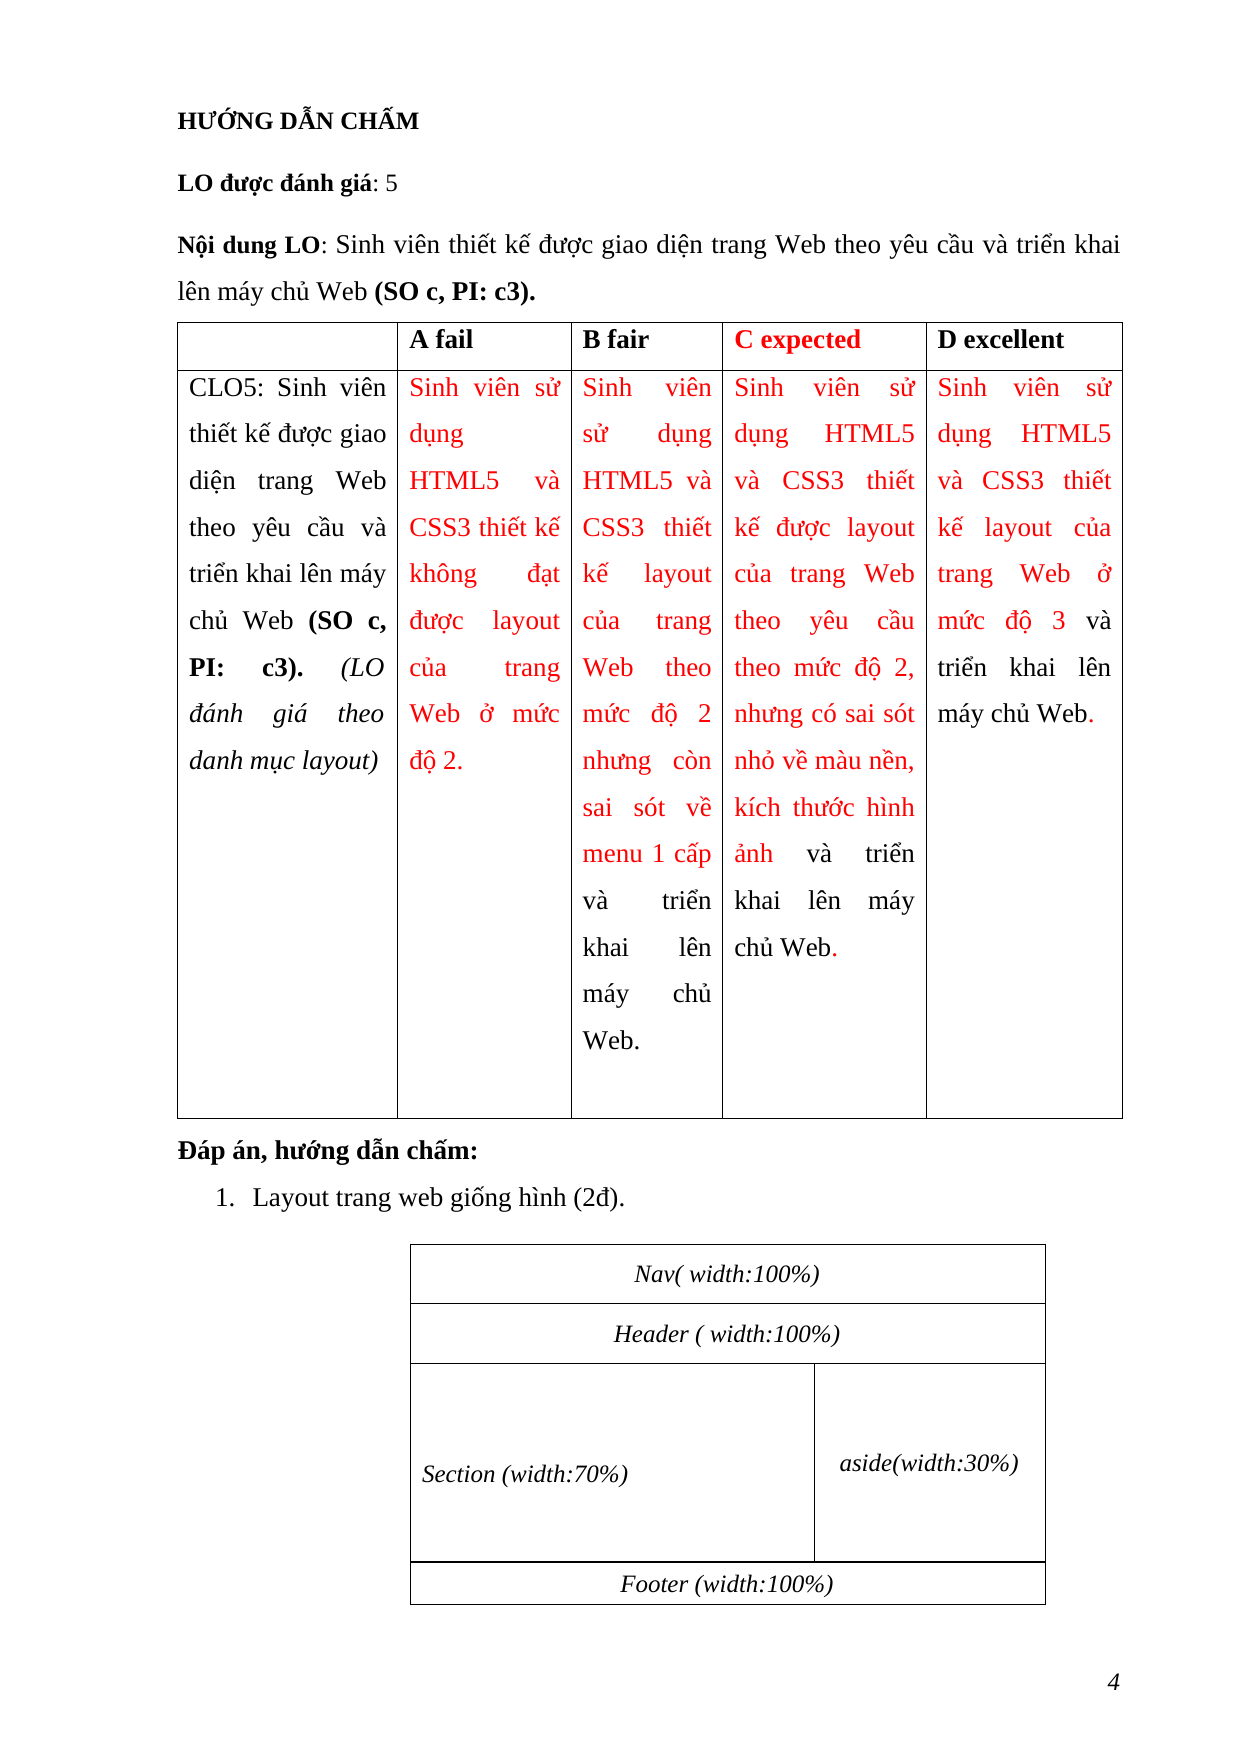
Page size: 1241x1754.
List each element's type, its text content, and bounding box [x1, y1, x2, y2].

table_cell Sinh viên sử dụng HTML5 và CSS3 thiết kế layout của trang Web theo mức độ 2 nhưng còn sai sót về menu 1 cấp và triển khai lên máy chủ Web. [572, 371, 722, 1118]
table_header D excellent [927, 323, 1122, 370]
table_cell CLO5: Sinh viên thiết kế được giao diện trang Web theo yêu cầu và triển khai lên máy chủ Web (SO c, PI: c3). (LO đánh giá theo danh mục layout) [178, 371, 397, 1118]
text Nội dung LO: Sinh viên thiết kế được giao diện trang Web theo yêu cầu và triển khai lên máy chủ Web (SO c, PI: c3). [177, 213, 1122, 307]
table_header A fail [398, 323, 571, 370]
table_header [178, 323, 397, 370]
table_cell aside(width:30%) [815, 1364, 1045, 1561]
table_header B fair [572, 323, 722, 370]
text LO được đánh giá: 5 [177, 150, 1122, 197]
list Layout trang web giống hình (2đ). [215, 1181, 1122, 1212]
table_cell Section (width:70%) [411, 1364, 814, 1561]
table_cell Header ( width:100%) [411, 1304, 1045, 1363]
text Đáp án, hướng dẫn chấm: [177, 1119, 1122, 1166]
table_cell Sinh viên sử dụng HTML5 và CSS3 thiết kế không đạt được layout của trang Web ở mức độ 2. [398, 371, 571, 1118]
table_cell Footer (width:100%) [411, 1563, 1045, 1604]
table_header Nav( width:100%) [411, 1245, 1045, 1303]
table_cell Sinh viên sử dụng HTML5 và CSS3 thiết kế layout của trang Web ở mức độ 3 và triển khai lên máy chủ Web. [927, 371, 1122, 1118]
table_cell Sinh viên sử dụng HTML5 và CSS3 thiết kế được layout của trang Web theo yêu cầu theo mức độ 2, nhưng có sai sót nhỏ về màu nền, kích thước hình ảnh và triển khai lên máy chủ Web. [723, 371, 926, 1118]
text HƯỚNG DẪN CHẤM [177, 88, 1122, 135]
table_header C expected [723, 323, 926, 370]
